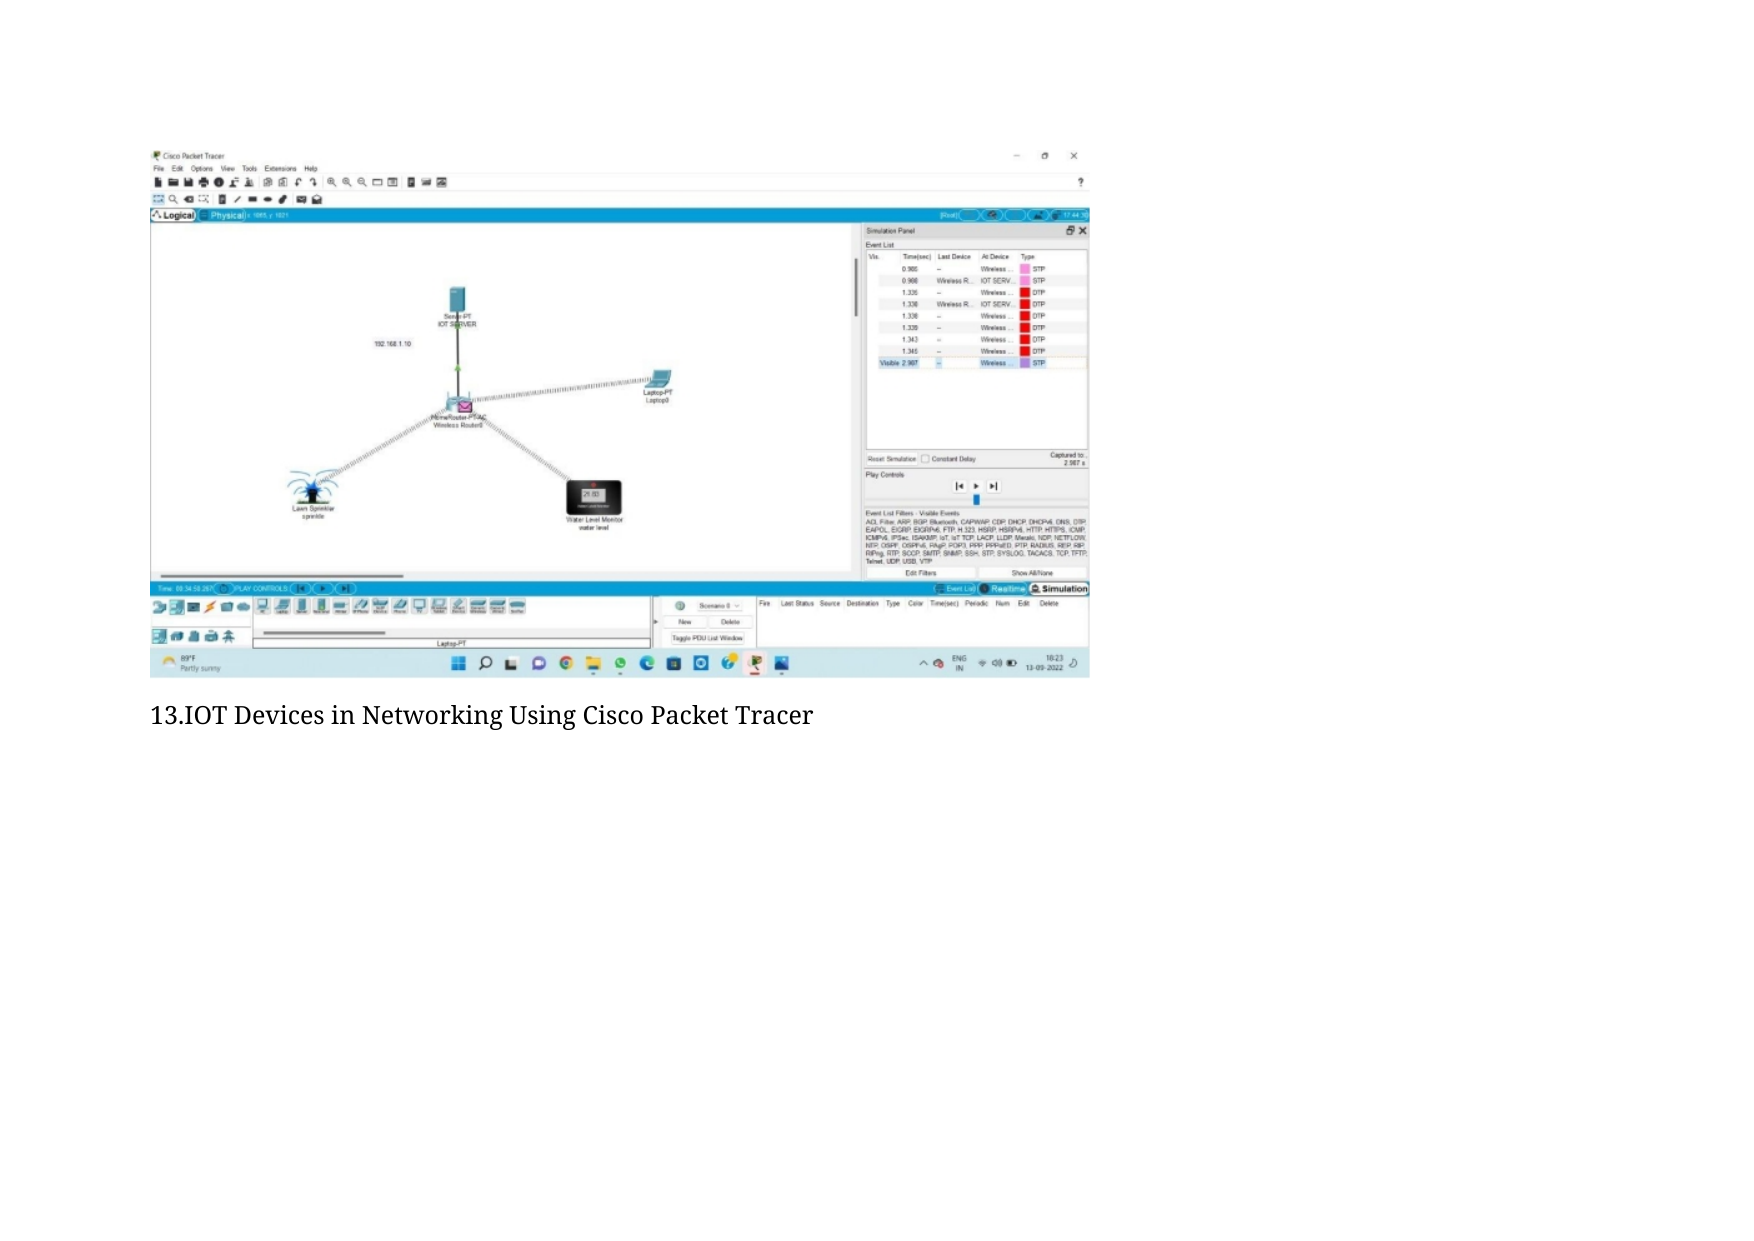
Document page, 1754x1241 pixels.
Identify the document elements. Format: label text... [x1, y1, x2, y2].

text 13.IOT Devices in Networking Using Cisco Packet Tracer [150, 698, 1604, 732]
picture [150, 150, 1091, 679]
